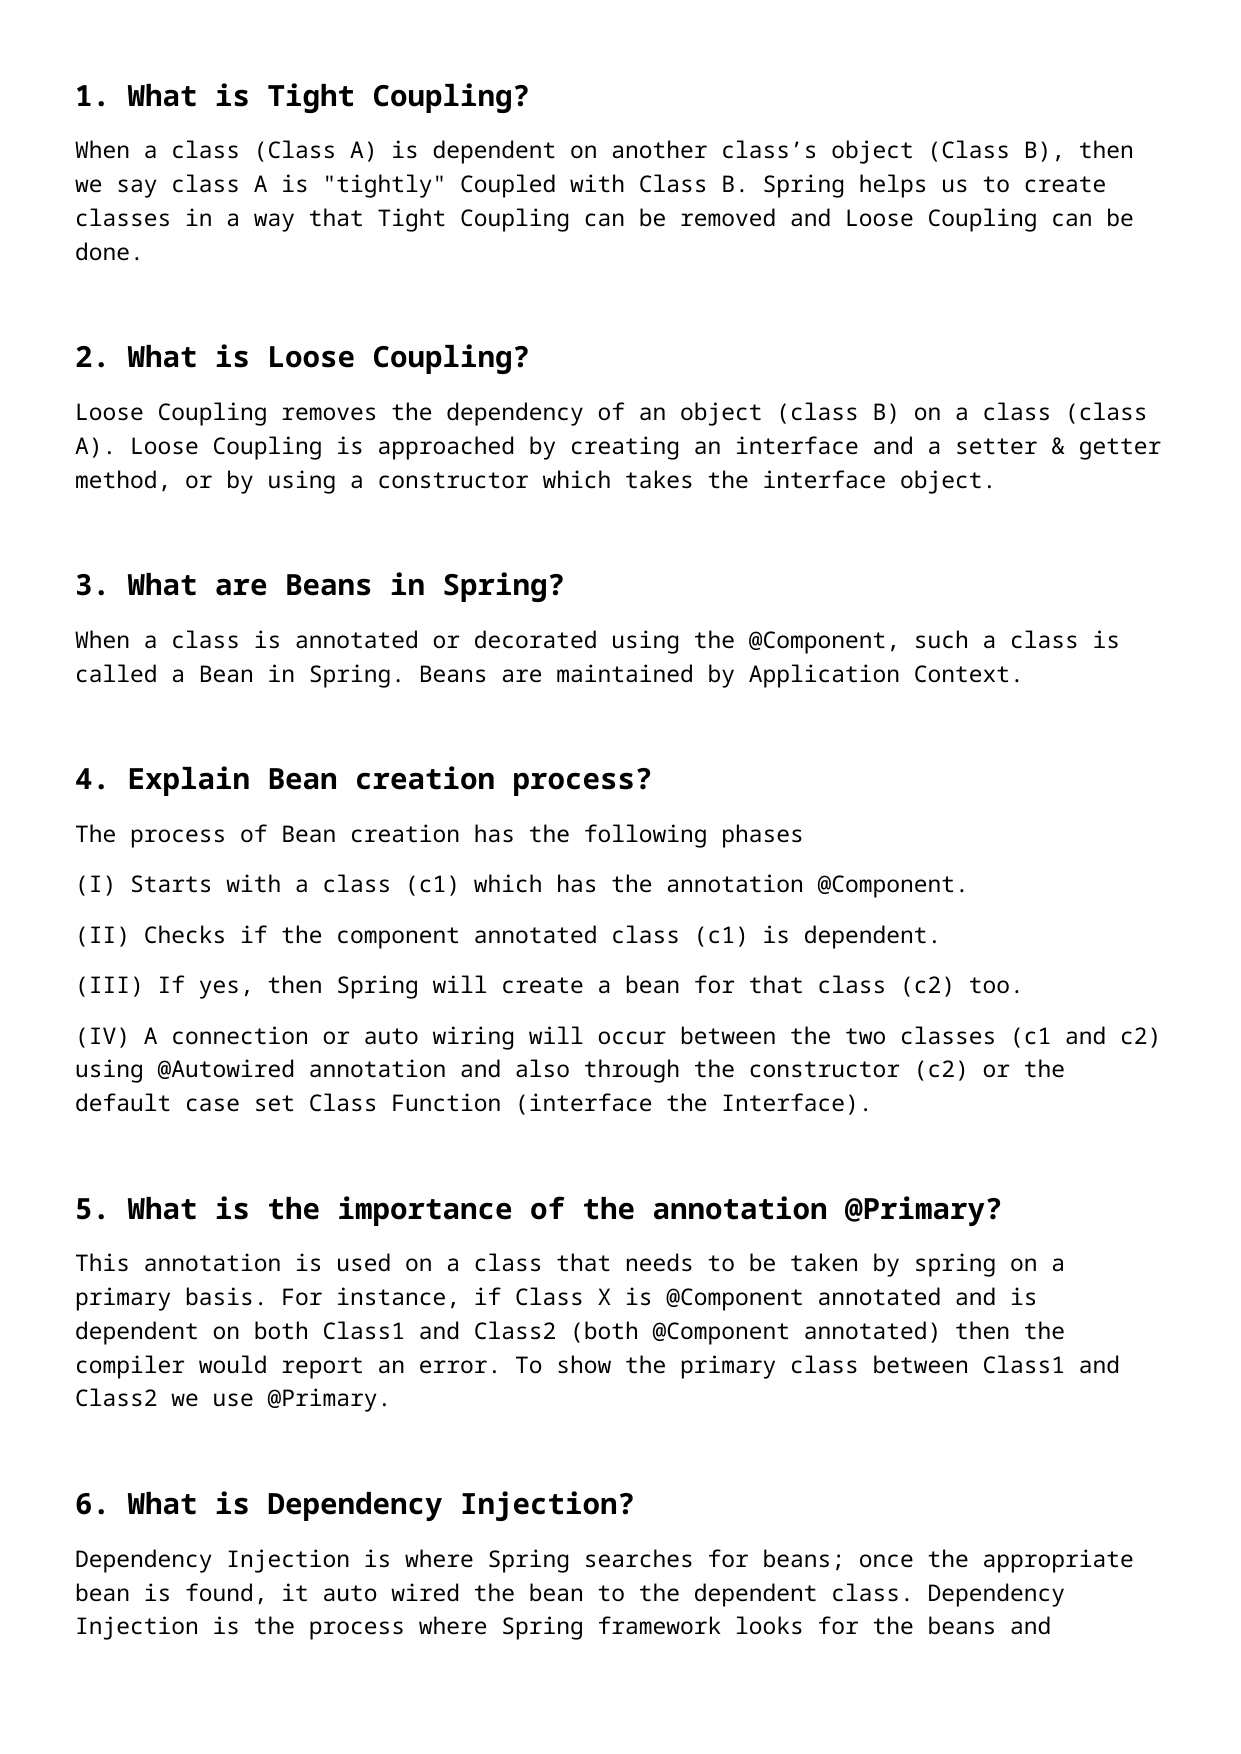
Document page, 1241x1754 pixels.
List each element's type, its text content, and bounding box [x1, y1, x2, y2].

text This annotation is used on a class that needs to be taken by spring on a primary basis. For instance, if Class X is @Component annotated and is dependent on both Class1 and Class2 (both @Component annotated) then the compiler would report an error. To show the primary class between Class1 and Class2 we use @Primary. [75, 1247, 1165, 1414]
text The process of Bean creation has the following phases [75, 818, 1165, 849]
text 4. Explain Bean creation process? [75, 758, 1165, 798]
text 6. What is Dependency Injection? [75, 1483, 1165, 1523]
text (III) If yes, then Spring will create a bean for that class (c2) too. [75, 969, 1165, 1000]
text (I) Starts with a class (c1) which has the annotation @Component. [75, 868, 1165, 899]
text When a class (Class A) is dependent on another class’s object (Class B), then we say class A is "tightly" Coupled with Class B. Spring helps us to create classes in a way that Tight Coupling can be removed and Loose Coupling can be done. [75, 134, 1165, 267]
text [75, 1543, 1165, 1641]
text When a class is annotated or decorated using the @Component, such a class is called a Bean in Spring. Beans are maintained by Application Context. [75, 624, 1165, 689]
text (II) Checks if the component annotated class (c1) is dependent. [75, 919, 1165, 950]
text 1. What is Tight Coupling? [75, 75, 1165, 115]
text 2. What is Loose Coupling? [75, 337, 1165, 376]
text (IV) A connection or auto wiring will occur between the two classes (c1 and c2) using @Autowired annotation and also through the constructor (c2) or the default case set Class Function (interface the Interface). [75, 1019, 1165, 1118]
text Loose Coupling removes the dependency of an object (class B) on a class (class A). Loose Coupling is approached by creating an interface and a setter & getter method, or by using a constructor which takes the interface object. [75, 396, 1165, 495]
text 3. What are Beans in Spring? [75, 564, 1165, 604]
text 5. What is the importance of the annotation @Primary? [75, 1188, 1165, 1228]
